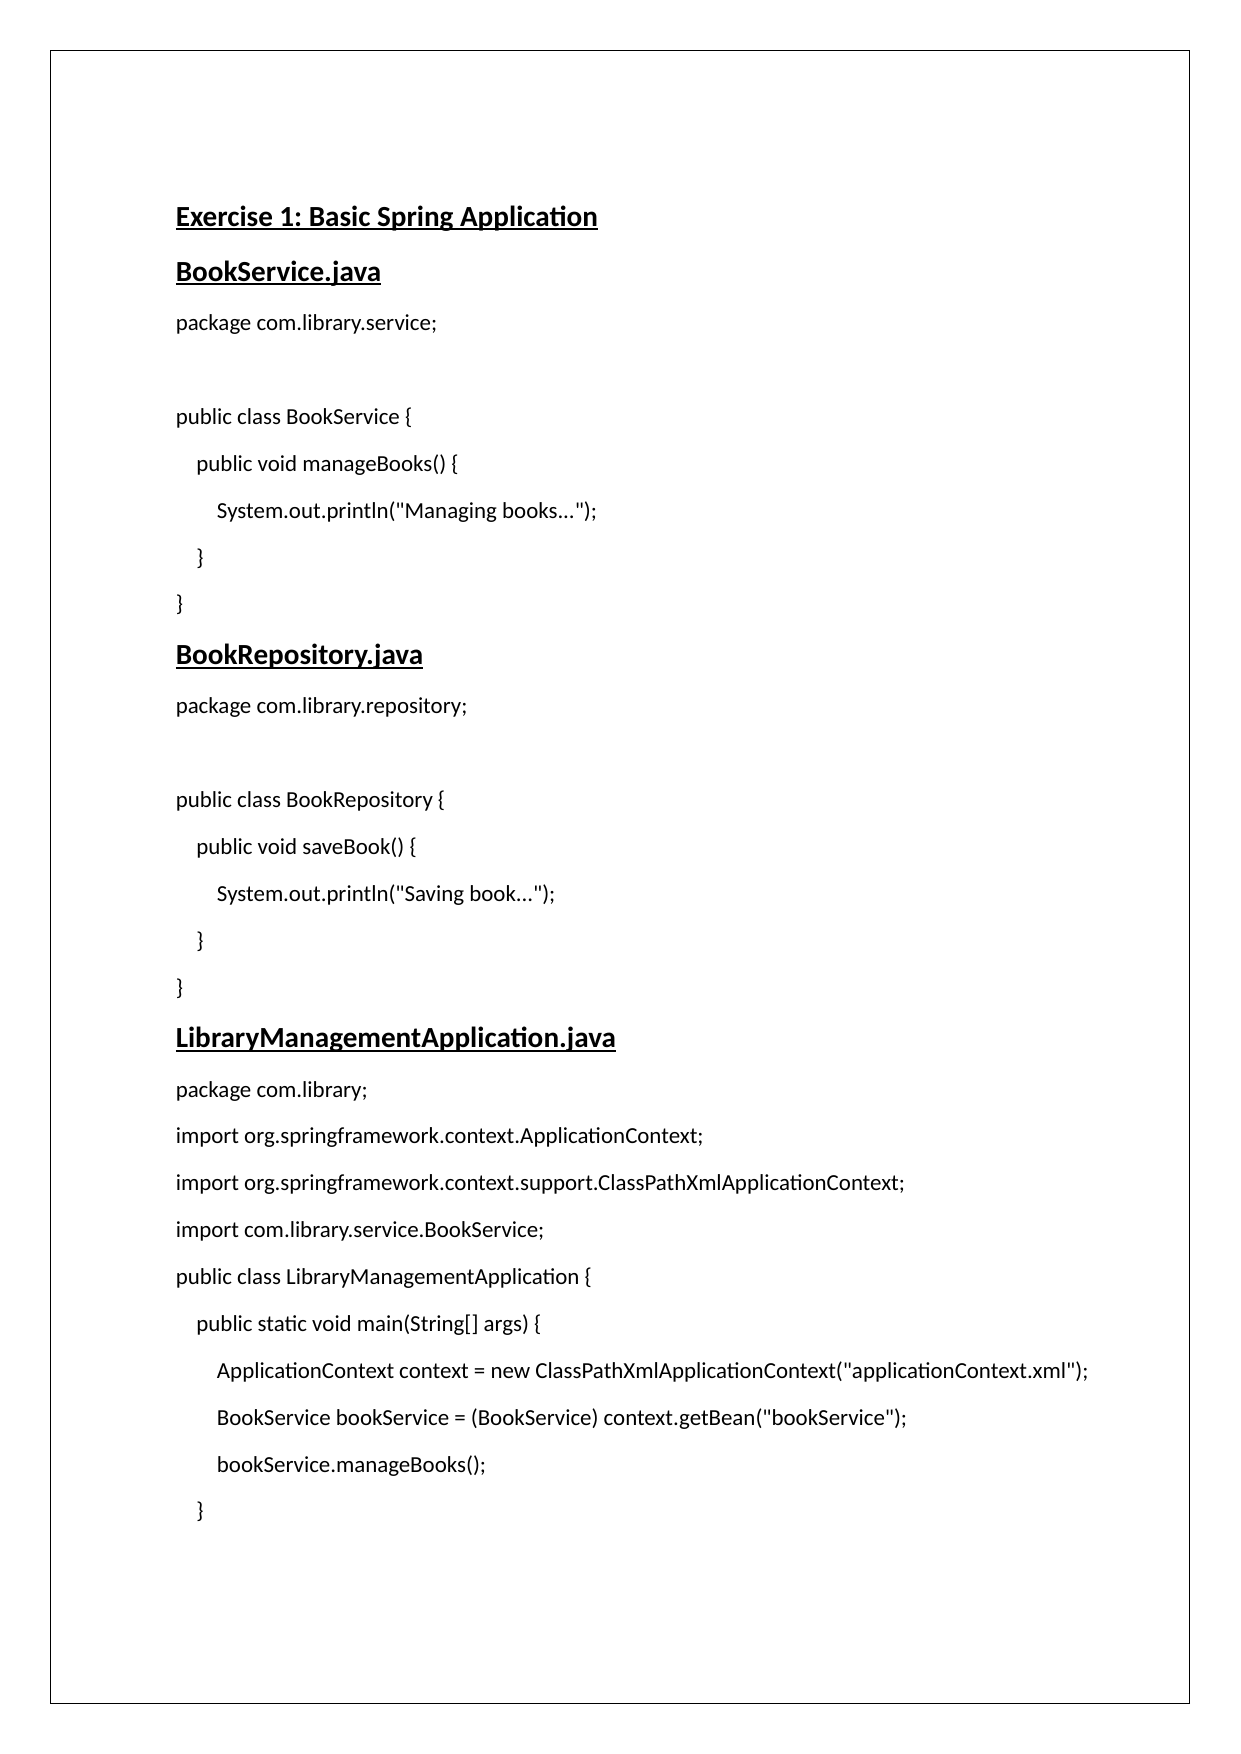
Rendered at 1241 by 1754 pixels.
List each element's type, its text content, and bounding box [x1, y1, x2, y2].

text package com.library.repository; [176, 691, 1119, 719]
text } [176, 973, 1119, 1001]
text LibraryManagementApplication.java [176, 1019, 1119, 1055]
text BookService bookService = (BookService) context.getBean("bookService"); [176, 1403, 1119, 1431]
text public void saveBook() { [176, 832, 1119, 860]
text BookRepository.java [176, 636, 1119, 672]
text ApplicationContext context = new ClassPathXmlApplicationContext("applicationContext.xml"); [176, 1356, 1119, 1384]
text System.out.println("Saving book..."); [176, 879, 1119, 907]
text public static void main(String[] args) { [176, 1309, 1119, 1337]
text public class LibraryManagementApplication { [176, 1262, 1119, 1290]
text Exercise 1: Basic Spring Application [176, 198, 1119, 234]
text } [176, 1497, 1119, 1524]
text } [176, 543, 1119, 571]
text package com.library; [176, 1075, 1119, 1103]
text package com.library.service; [176, 308, 1119, 336]
text bookService.manageBooks(); [176, 1450, 1119, 1478]
text } [176, 926, 1119, 954]
text public void manageBooks() { [176, 449, 1119, 477]
text public class BookService { [176, 402, 1119, 430]
text BookService.java [176, 253, 1119, 289]
text System.out.println("Managing books..."); [176, 496, 1119, 524]
text import org.springframework.context.ApplicationContext; [176, 1122, 1119, 1149]
text import org.springframework.context.support.ClassPathXmlApplicationContext; [176, 1168, 1119, 1196]
text import com.library.service.BookService; [176, 1215, 1119, 1243]
text public class BookRepository { [176, 785, 1119, 813]
text } [176, 589, 1119, 617]
